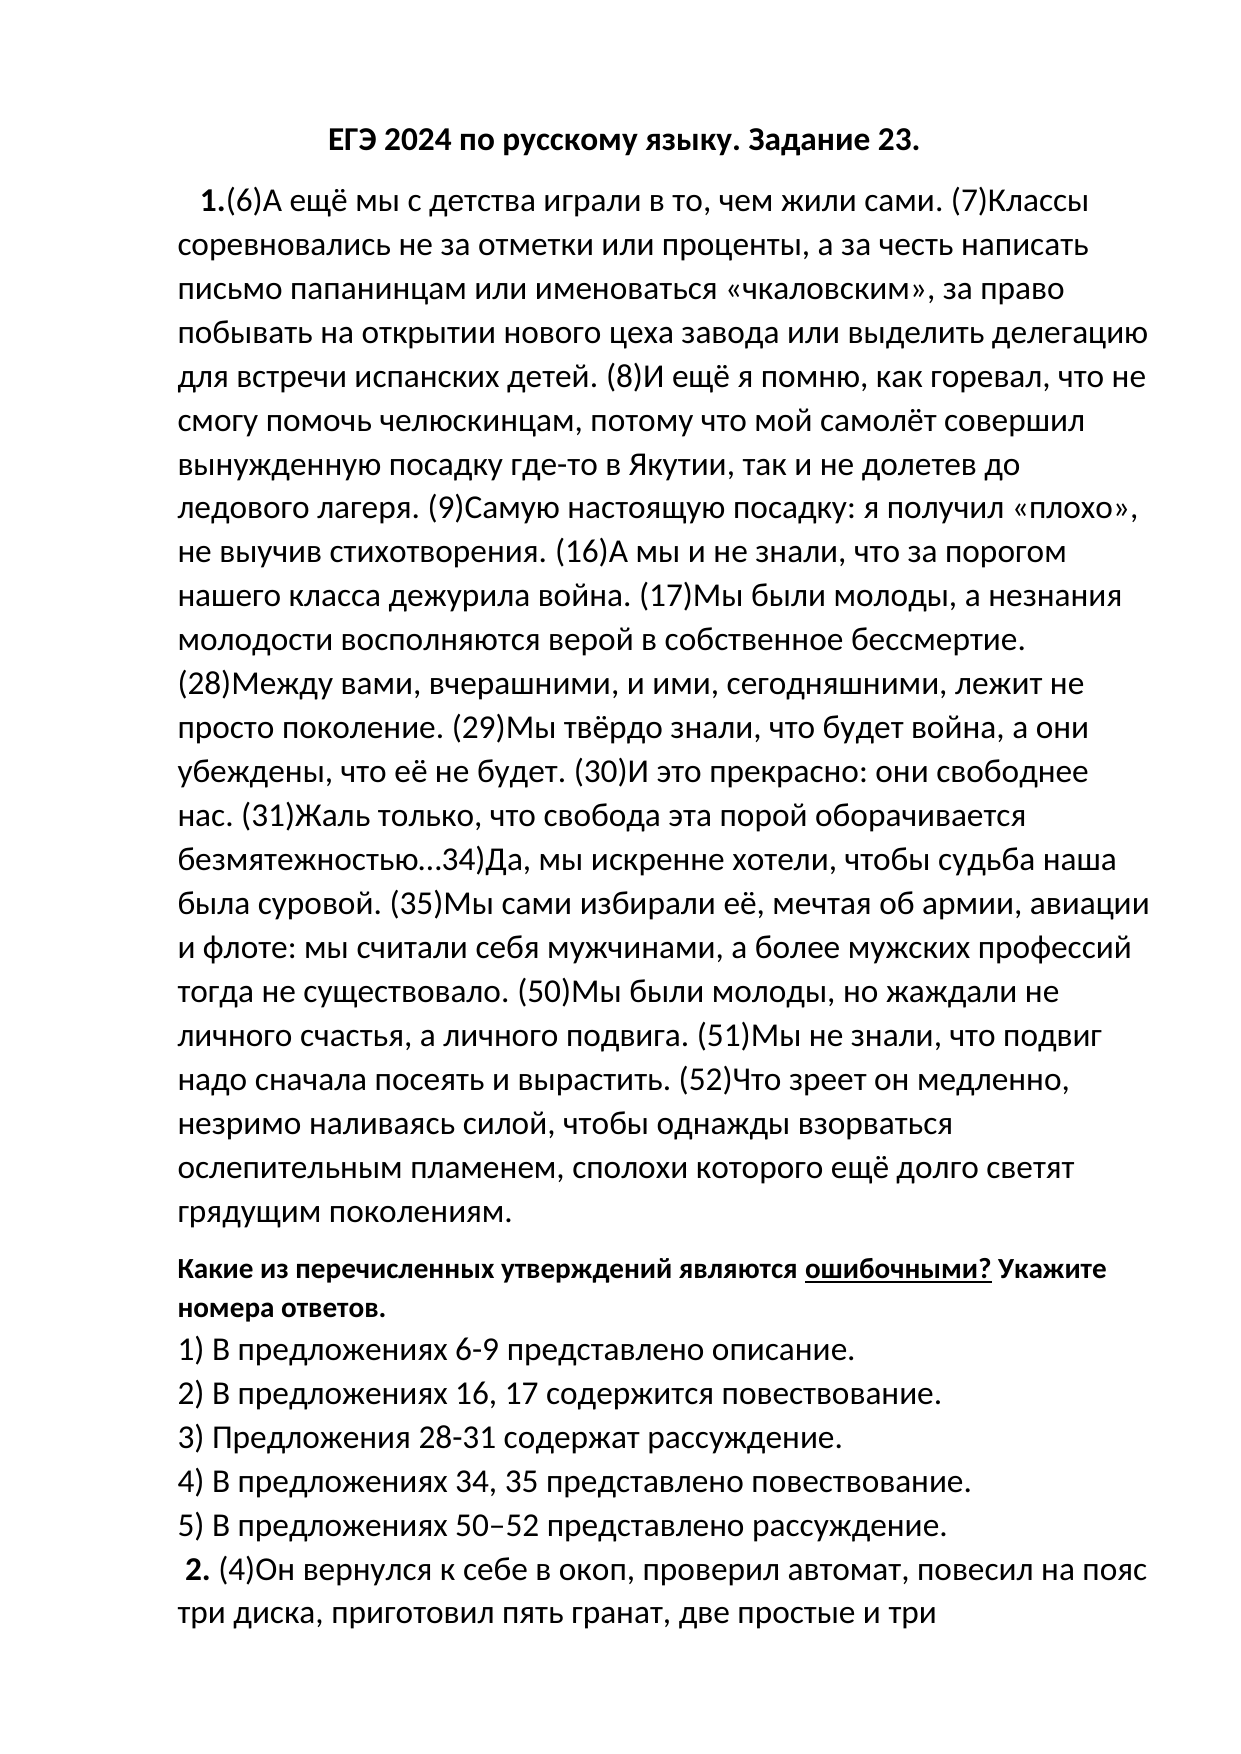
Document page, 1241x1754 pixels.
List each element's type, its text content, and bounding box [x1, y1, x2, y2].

text 1.(6)А ещё мы с детства играли в то, чем жили сами. (7)Классы соревновались не за отметки или проценты, а за честь написать письмо папанинцам или именоваться «чкаловским», за право побывать на открытии нового цеха завода или выделить делегацию для встречи испанских детей. (8)И ещё я помню, как горевал, что не смогу помочь челюскинцам, потому что мой самолёт совершил вынужденную посадку где-то в Якутии, так и не долетев до ледового лагеря. (9)Самую настоящую посадку: я получил «плохо», не выучив стихотворения. (16)А мы и не знали, что за порогом нашего класса дежурила война. (17)Мы были молоды, а незнания молодости восполняются верой в собственное бессмертие. (28)Между вами, вчерашними, и ими, сегодняшними, лежит не просто поколение. (29)Мы твёрдо знали, что будет война, а они убеждены, что её не будет. (30)И это прекрасно: они свободнее нас. (31)Жаль только, что свобода эта порой оборачивается безмятежностью…34)Да, мы искренне хотели, чтобы судьба наша была суровой. (35)Мы сами избирали её, мечтая об армии, авиации и флоте: мы считали себя мужчинами, а более мужских профессий тогда не существовало. (50)Мы были молоды, но жаждали не личного счастья, а личного подвига. (51)Мы не знали, что подвиг надо сначала посеять и вырастить. (52)Что зреет он медленно, незримо наливаясь силой, чтобы однажды взорваться ослепительным пламенем, сполохи которого ещё долго светят грядущим поколениям. [177, 179, 1152, 1231]
text ЕГЭ 2024 по русскому языку. Задание 23. [177, 118, 1152, 159]
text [177, 1250, 1152, 1632]
